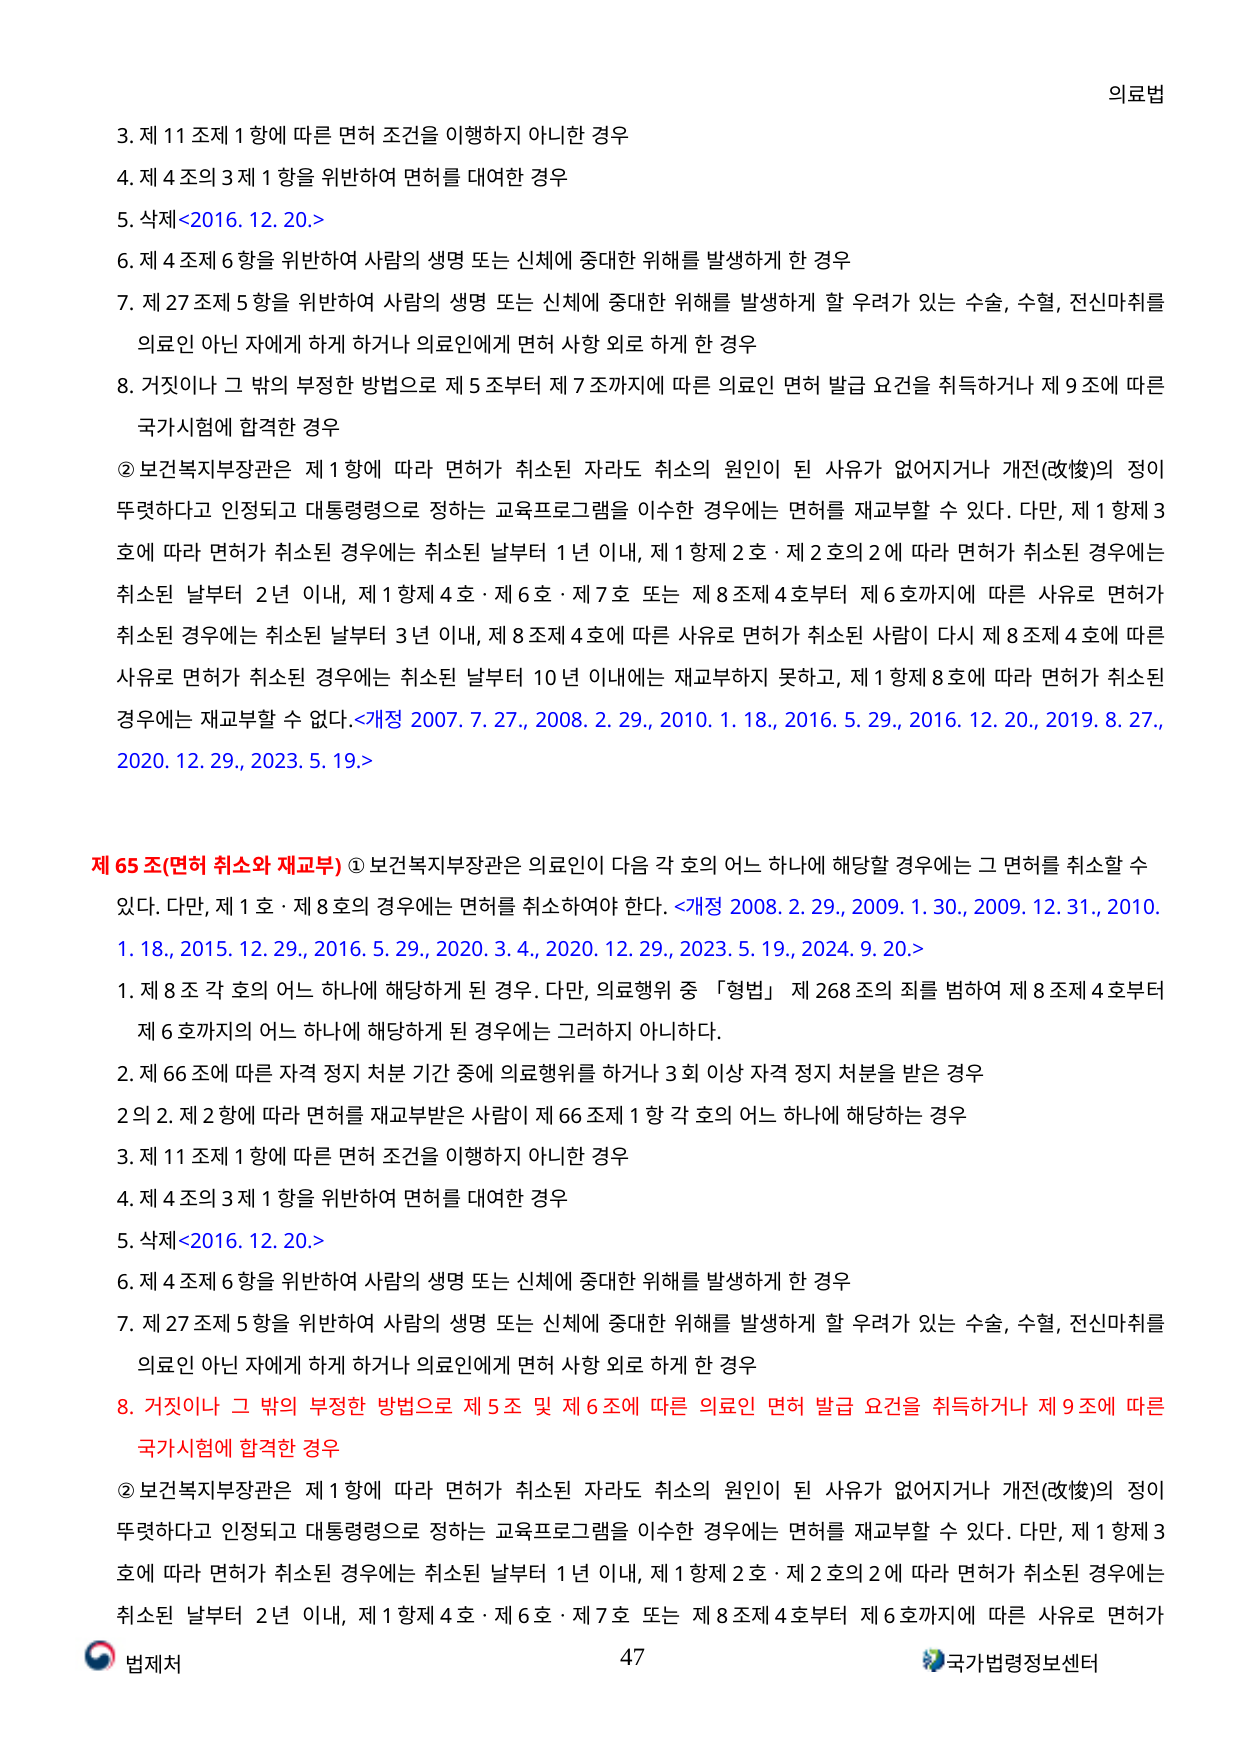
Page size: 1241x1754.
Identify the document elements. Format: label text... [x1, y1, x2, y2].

picture [892, 1637, 947, 1672]
text 4. 제4조의3제1항을 위반하여 면허를 대여한 경우 [117, 1171, 1165, 1212]
text 4. 제4조의3제1항을 위반하여 면허를 대여한 경우 [117, 150, 1165, 192]
text 8. 거짓이나 그 밖의 부정한 방법으로 제5조 및 제6조에 따른 의료인 면허 발급 요건을 취득하거나 제9조에 따른 국가시험에 합격한 경우 [117, 1379, 1165, 1462]
text 5. 삭제<2016. 12. 20.> [117, 1212, 1165, 1254]
text 2의2. 제2항에 따라 면허를 재교부받은 사람이 제66조제1항 각 호의 어느 하나에 해당하는 경우 [117, 1087, 1165, 1129]
text 7. 제27조제5항을 위반하여 사람의 생명 또는 신체에 중대한 위해를 발생하게 할 우려가 있는 수술, 수혈, 전신마취를 의료인 아닌 자에게 하게 하거나 의료인에게 면허 사항 외로 하게 한 경우 [117, 275, 1165, 358]
text 제65조(면허 취소와 재교부) ①보건복지부장관은 의료인이 다음 각 호의 어느 하나에 해당할 경우에는 그 면허를 취소할 수 있다. 다만, 제1호ㆍ제8호의 경우에는 면허를 취소하여야 한다. <개정 2008. 2. 29., 2009. 1. 30., 2009. 12. 31., 2010. 1. 18., 2015. 12. 29., 2016. 5. 29., 2020. 3. 4., 2020. 12. 29., 2023. 5. 19., 2024. 9. 20.> [92, 837, 1165, 962]
text 1. 제8조 각 호의 어느 하나에 해당하게 된 경우. 다만, 의료행위 중 「형법」 제268조의 죄를 범하여 제8조제4호부터 제6호까지의 어느 하나에 해당하게 된 경우에는 그러하지 아니하다. [117, 962, 1165, 1046]
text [117, 1462, 1165, 1629]
text 3. 제11조제1항에 따른 면허 조건을 이행하지 아니한 경우 [117, 1129, 1165, 1171]
text 2. 제66조에 따른 자격 정지 처분 기간 중에 의료행위를 하거나 3회 이상 자격 정지 처분을 받은 경우 [117, 1046, 1165, 1087]
text 5. 삭제<2016. 12. 20.> [117, 192, 1165, 233]
text 3. 제11조제1항에 따른 면허 조건을 이행하지 아니한 경우 [117, 108, 1165, 150]
text 7. 제27조제5항을 위반하여 사람의 생명 또는 신체에 중대한 위해를 발생하게 할 우려가 있는 수술, 수혈, 전신마취를 의료인 아닌 자에게 하게 하거나 의료인에게 면허 사항 외로 하게 한 경우 [117, 1296, 1165, 1379]
text 8. 거짓이나 그 밖의 부정한 방법으로 제5조부터 제7조까지에 따른 의료인 면허 발급 요건을 취득하거나 제9조에 따른 국가시험에 합격한 경우 [117, 358, 1165, 442]
text 6. 제4조제6항을 위반하여 사람의 생명 또는 신체에 중대한 위해를 발생하게 한 경우 [117, 1254, 1165, 1296]
text 6. 제4조제6항을 위반하여 사람의 생명 또는 신체에 중대한 위해를 발생하게 한 경우 [117, 233, 1165, 275]
picture [75, 1637, 126, 1673]
